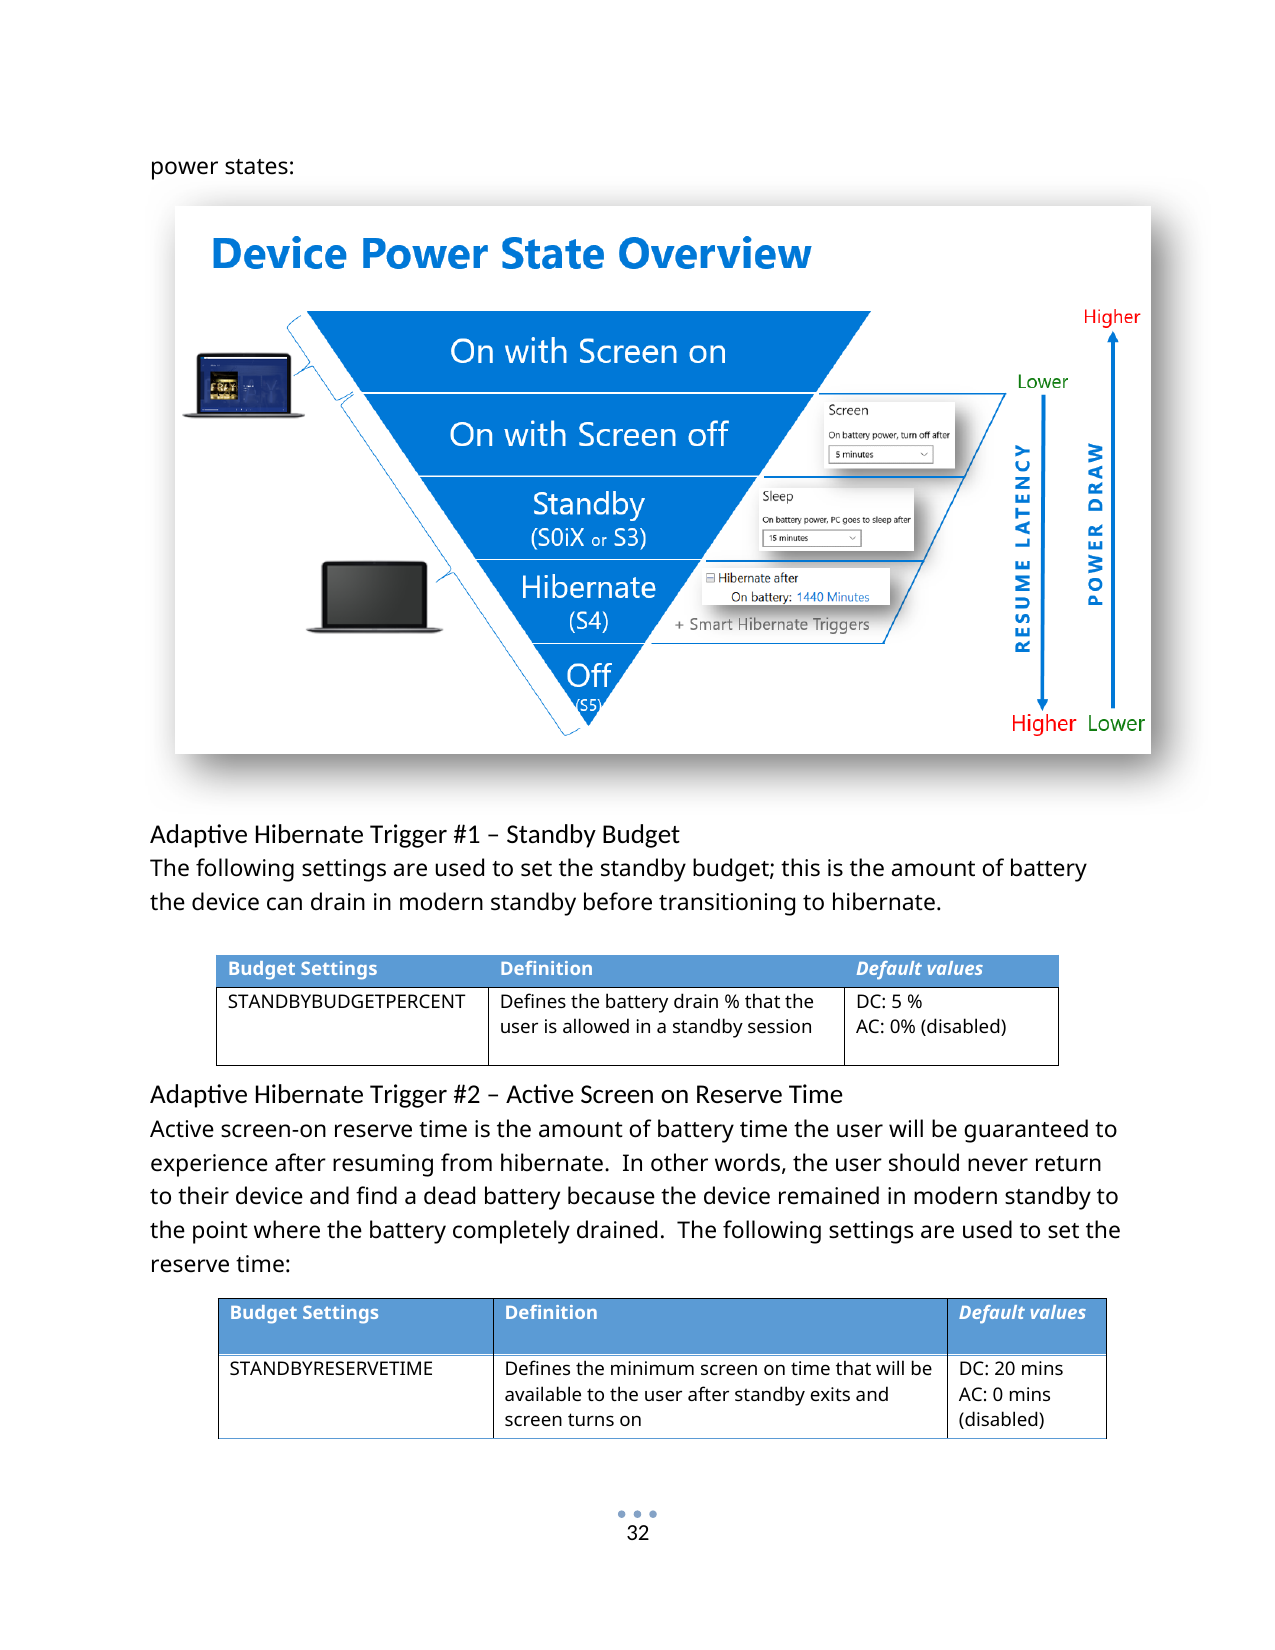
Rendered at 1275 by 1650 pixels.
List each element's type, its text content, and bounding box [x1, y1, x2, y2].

subtitle Adaptive Hibernate Trigger #1 – Standby Budget [150, 817, 1125, 850]
text Active screen-on reserve time is the amount of battery time the user will be guaranteed to experience after resuming from hibernate. In other words, the user should never return to their device and find a dead battery because the device remained in modern standby to the point where the battery completely drained. The following settings are used to set the reserve time: [150, 1113, 1125, 1279]
table_cell STANDBYRESERVETIME [219, 1356, 493, 1438]
table_cell Defines the battery drain % that the user is allowed in a standby session [489, 988, 844, 1065]
table_header Budget Settings [217, 956, 488, 987]
table_cell STANDBYBUDGETPERCENT [217, 988, 488, 1065]
subtitle Adaptive Hibernate Trigger #2 – Active Screen on Reserve Time [150, 1077, 1125, 1110]
table_header Definition [489, 956, 844, 987]
picture [175, 206, 1151, 754]
table_cell DC: 20 mins AC: 0 mins (disabled) [948, 1356, 1106, 1438]
table_cell Defines the minimum screen on time that will be available to the user after standby exits and screen turns on [494, 1356, 947, 1438]
table_header Default values [845, 956, 1058, 987]
table_header Budget Settings [219, 1299, 493, 1354]
table_header Definition [494, 1299, 947, 1354]
text The following settings are used to set the standby budget; this is the amount of battery the device can drain in modern standby before transitioning to hibernate. [150, 852, 1125, 917]
table_header Default values [948, 1299, 1106, 1354]
table_cell DC: 5 % AC: 0% (disabled) [845, 988, 1058, 1065]
